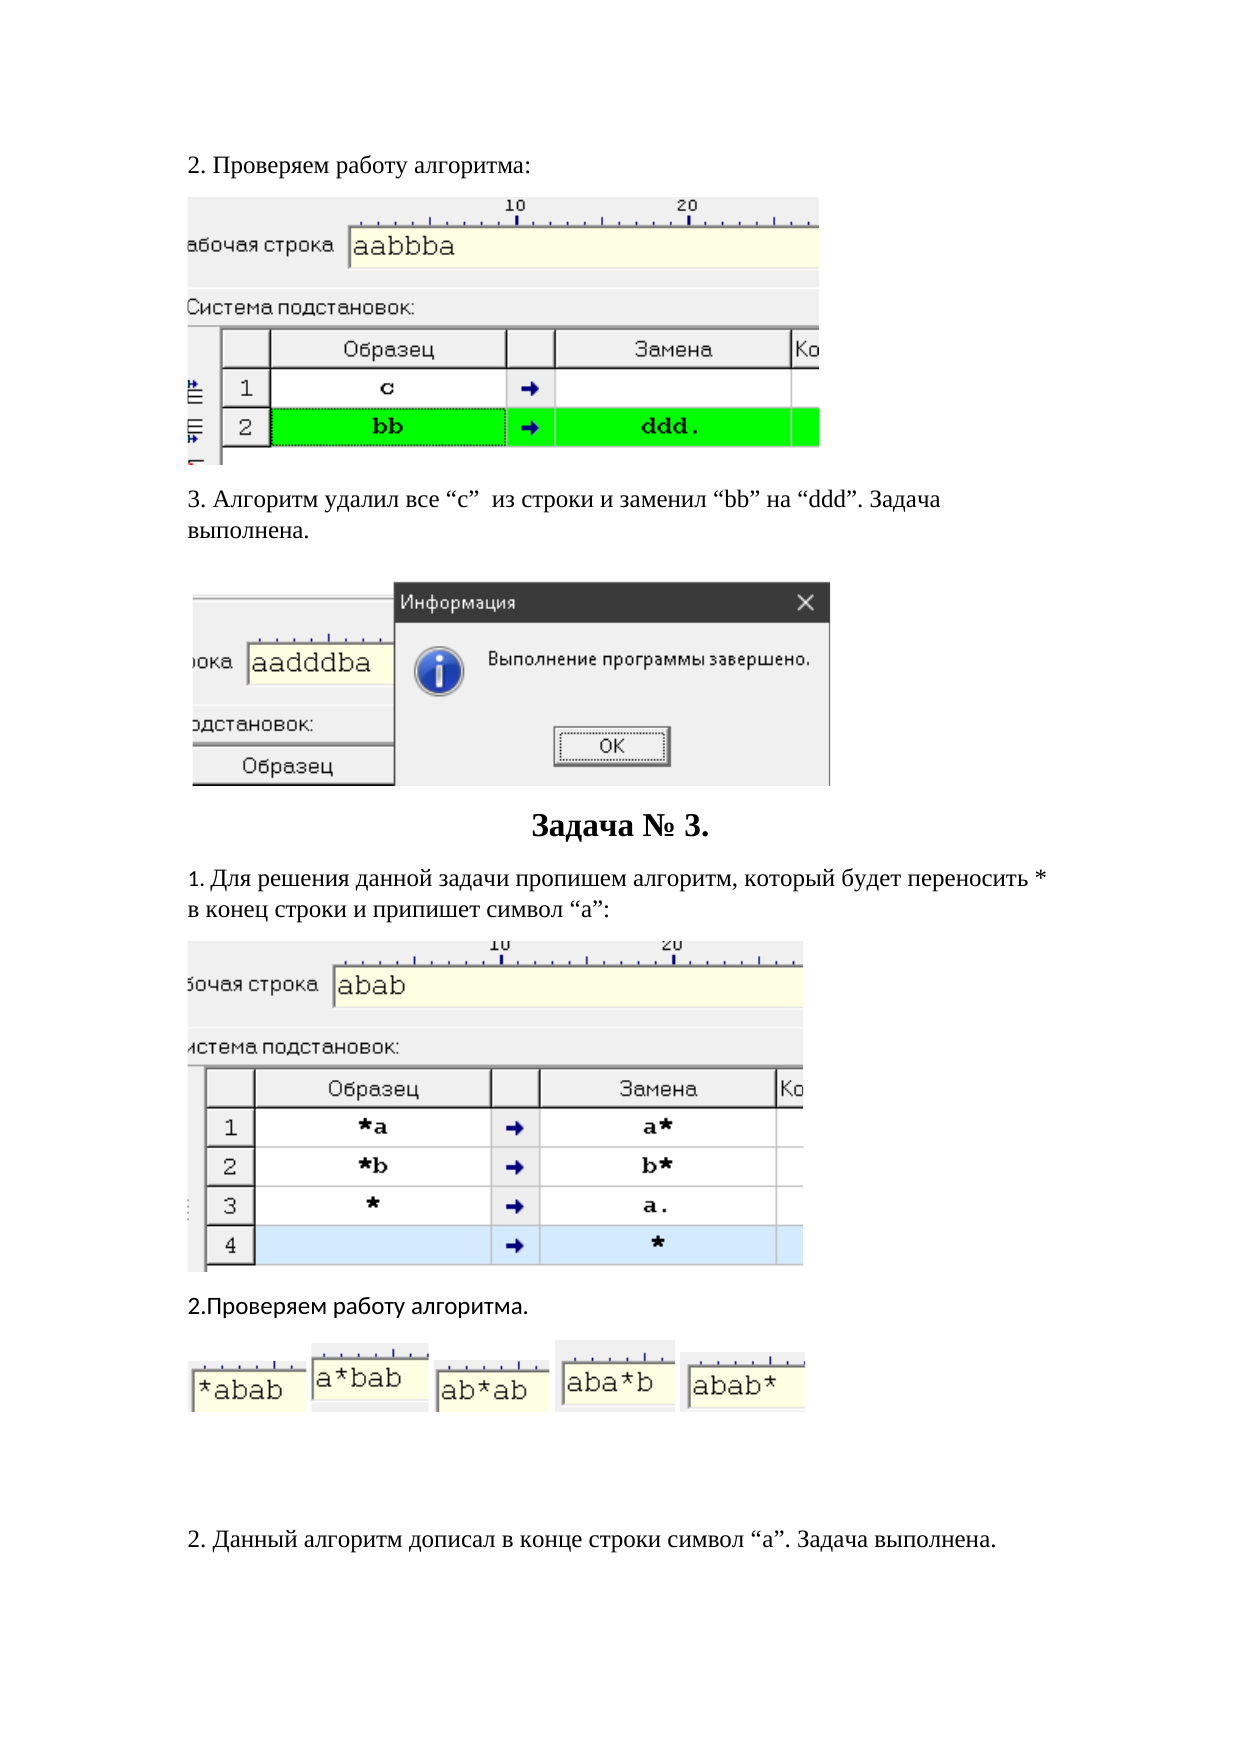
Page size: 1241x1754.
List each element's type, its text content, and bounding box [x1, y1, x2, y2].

picture [554, 1340, 675, 1412]
picture [311, 1343, 429, 1412]
picture [433, 1360, 550, 1412]
text Задача № 3. [187, 805, 1053, 843]
picture [192, 562, 831, 786]
list Для решения данной задачи пропишем алгоритм, который будет переносить * в конец строки и припишет символ “a”: [187, 863, 1053, 923]
list Проверяем работу алгоритма: [187, 150, 1053, 179]
picture [187, 941, 804, 1272]
picture [187, 1361, 307, 1412]
picture [680, 1352, 806, 1412]
list Алгоритм удалил все “c” из строки и заменил “bb” на “ddd”. Задача выполнена. [187, 484, 1053, 543]
text 2.Проверяем работу алгоритма. [187, 1290, 1053, 1321]
picture [187, 197, 819, 465]
list Данный алгоритм дописал в конце строки символ “a”. Задача выполнена. [187, 1524, 1053, 1553]
